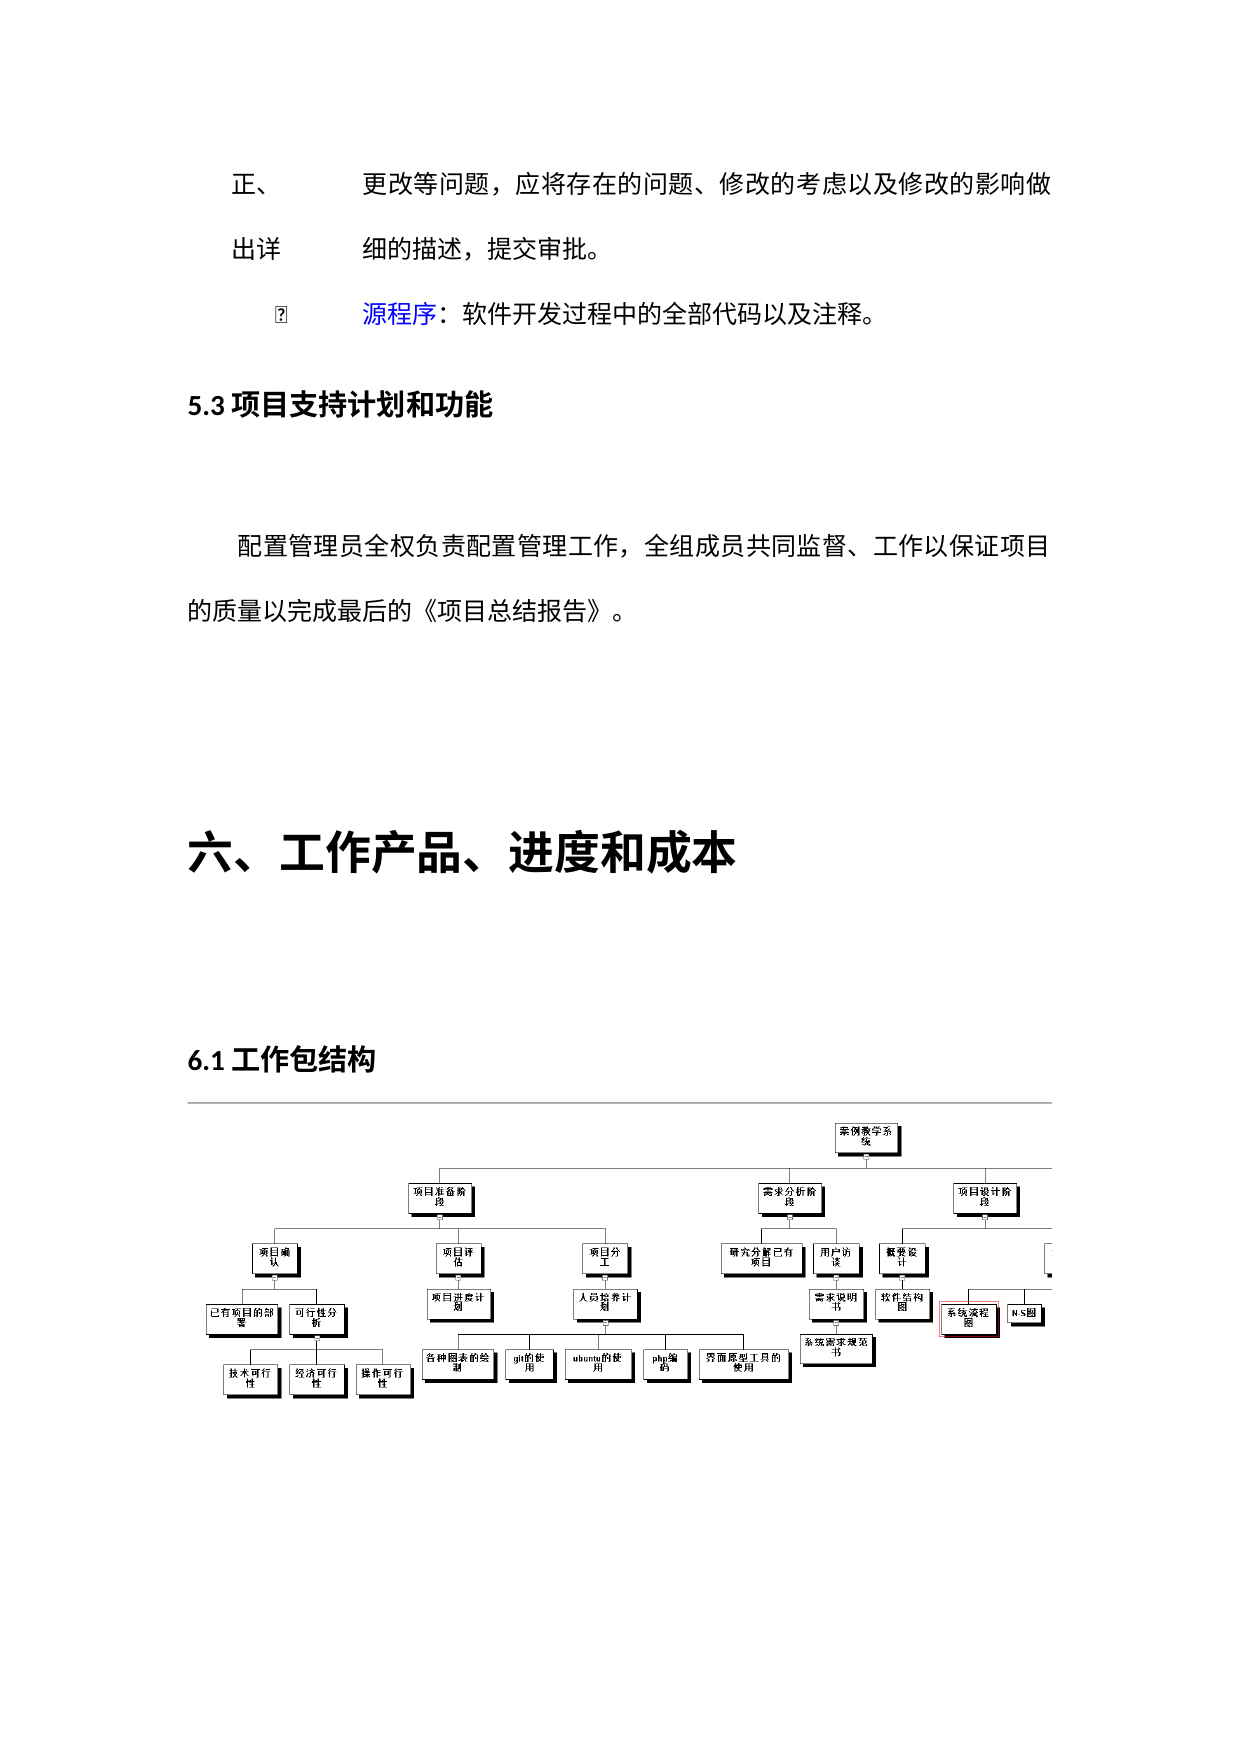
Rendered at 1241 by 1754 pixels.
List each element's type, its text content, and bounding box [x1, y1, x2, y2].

text 配置管理员全权负责配置管理工作，全组成员共同监督、工作以保证项目的质量以完成最后的《项目总结报告》。 [187, 512, 1053, 642]
subtitle 6.1工作包结构 [187, 1025, 1053, 1090]
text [231, 150, 1053, 280]
picture [187, 1102, 1053, 1435]
subtitle 5.3项目支持计划和功能 [187, 370, 1053, 435]
subtitle 六、工作产品、进度和成本 [187, 800, 1053, 898]
text  源程序：软件开发过程中的全部代码以及注释。 [231, 280, 1053, 345]
